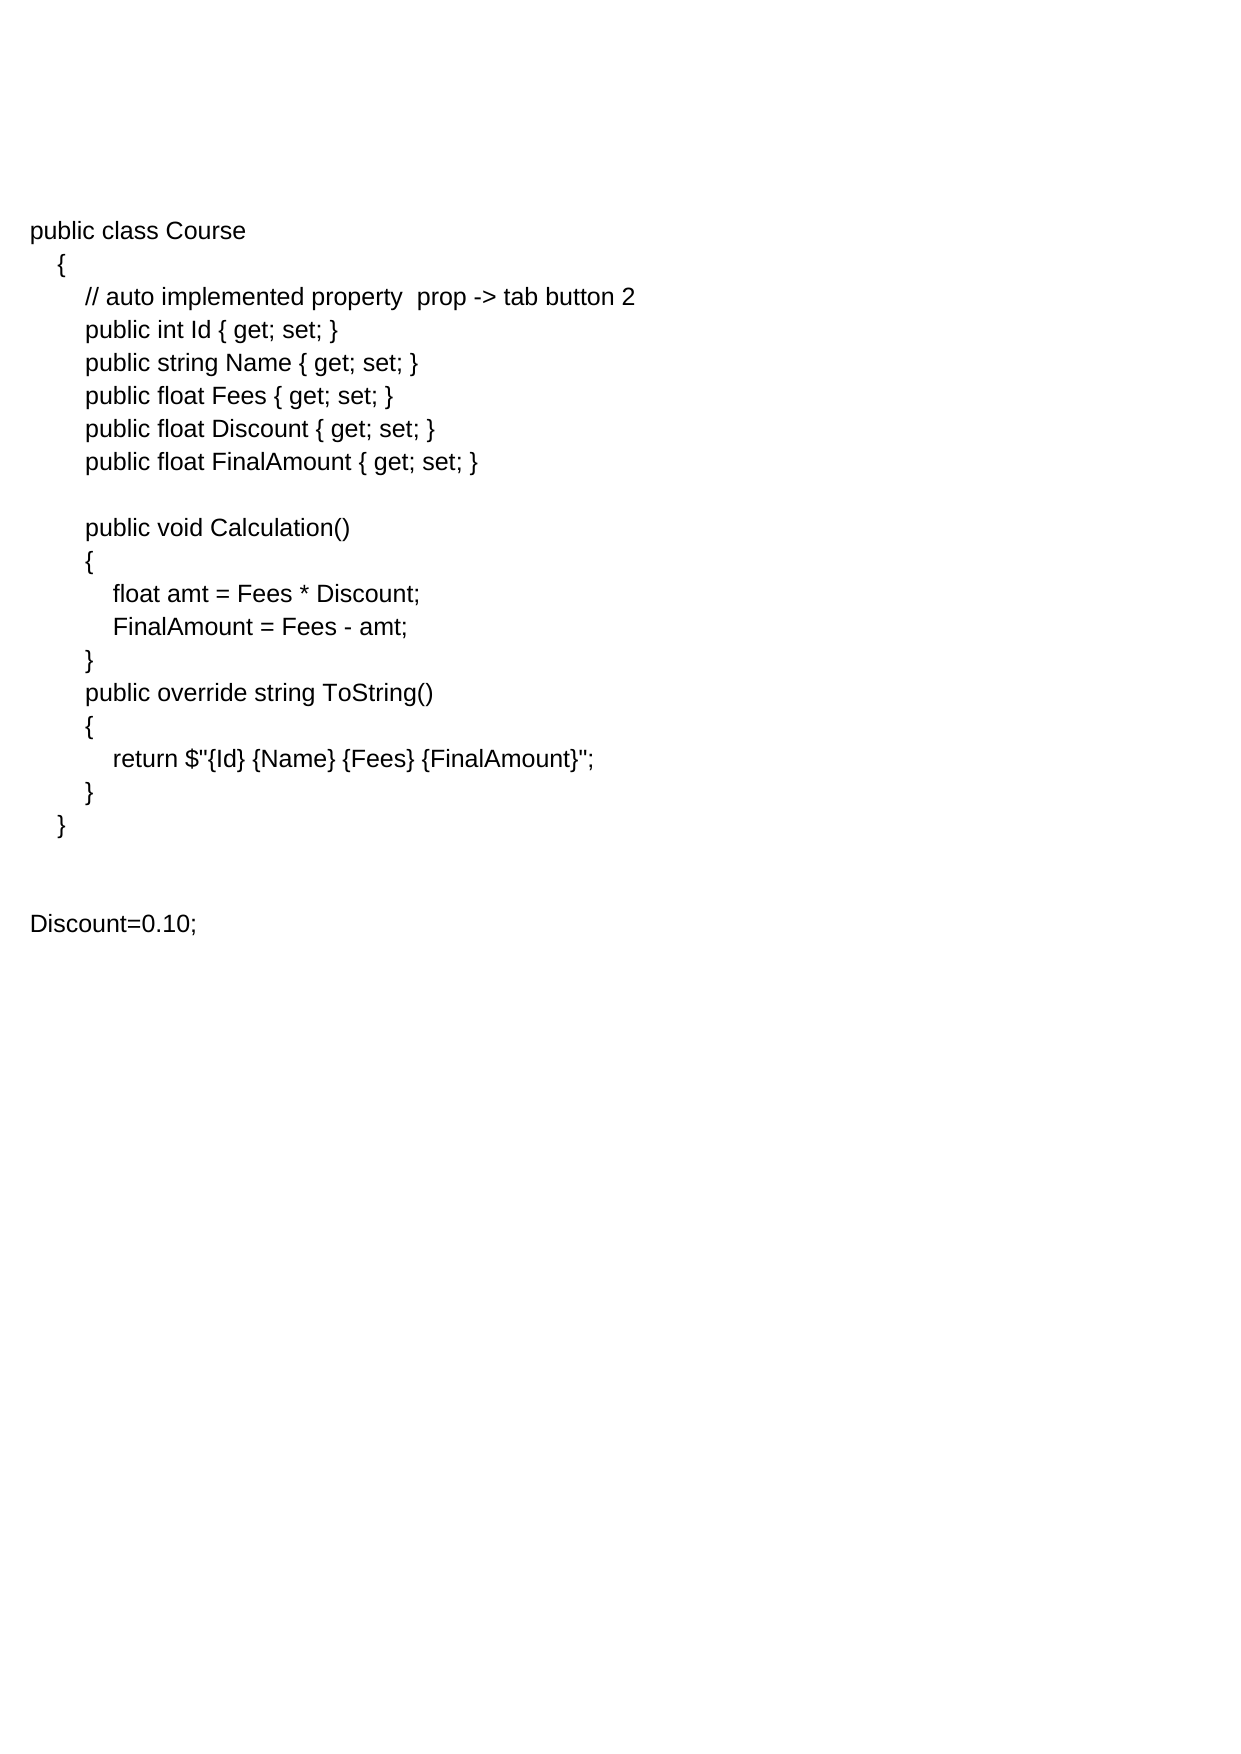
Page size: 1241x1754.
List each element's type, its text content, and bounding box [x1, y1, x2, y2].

text FinalAmount = Fees - amt; [29, 612, 1226, 641]
text { [29, 546, 1226, 575]
text } [29, 777, 1226, 806]
text { [29, 249, 1226, 278]
text public float FinalAmount { get; set; } [29, 447, 1226, 476]
text public float Fees { get; set; } [29, 381, 1226, 410]
text return $"{Id} {Name} {Fees} {FinalAmount}"; [29, 744, 1226, 773]
text public class Course [29, 216, 1226, 245]
text // auto implemented property prop -> tab button 2 [29, 282, 1226, 311]
text public void Calculation() [29, 513, 1226, 542]
text } [29, 645, 1226, 674]
text public string Name { get; set; } [29, 348, 1226, 377]
text { [29, 711, 1226, 740]
text public int Id { get; set; } [29, 315, 1226, 344]
text Discount=0.10; [29, 909, 1226, 938]
text float amt = Fees * Discount; [29, 579, 1226, 608]
text public float Discount { get; set; } [29, 414, 1226, 443]
text } [29, 810, 1226, 839]
text public override string ToString() [29, 678, 1226, 707]
